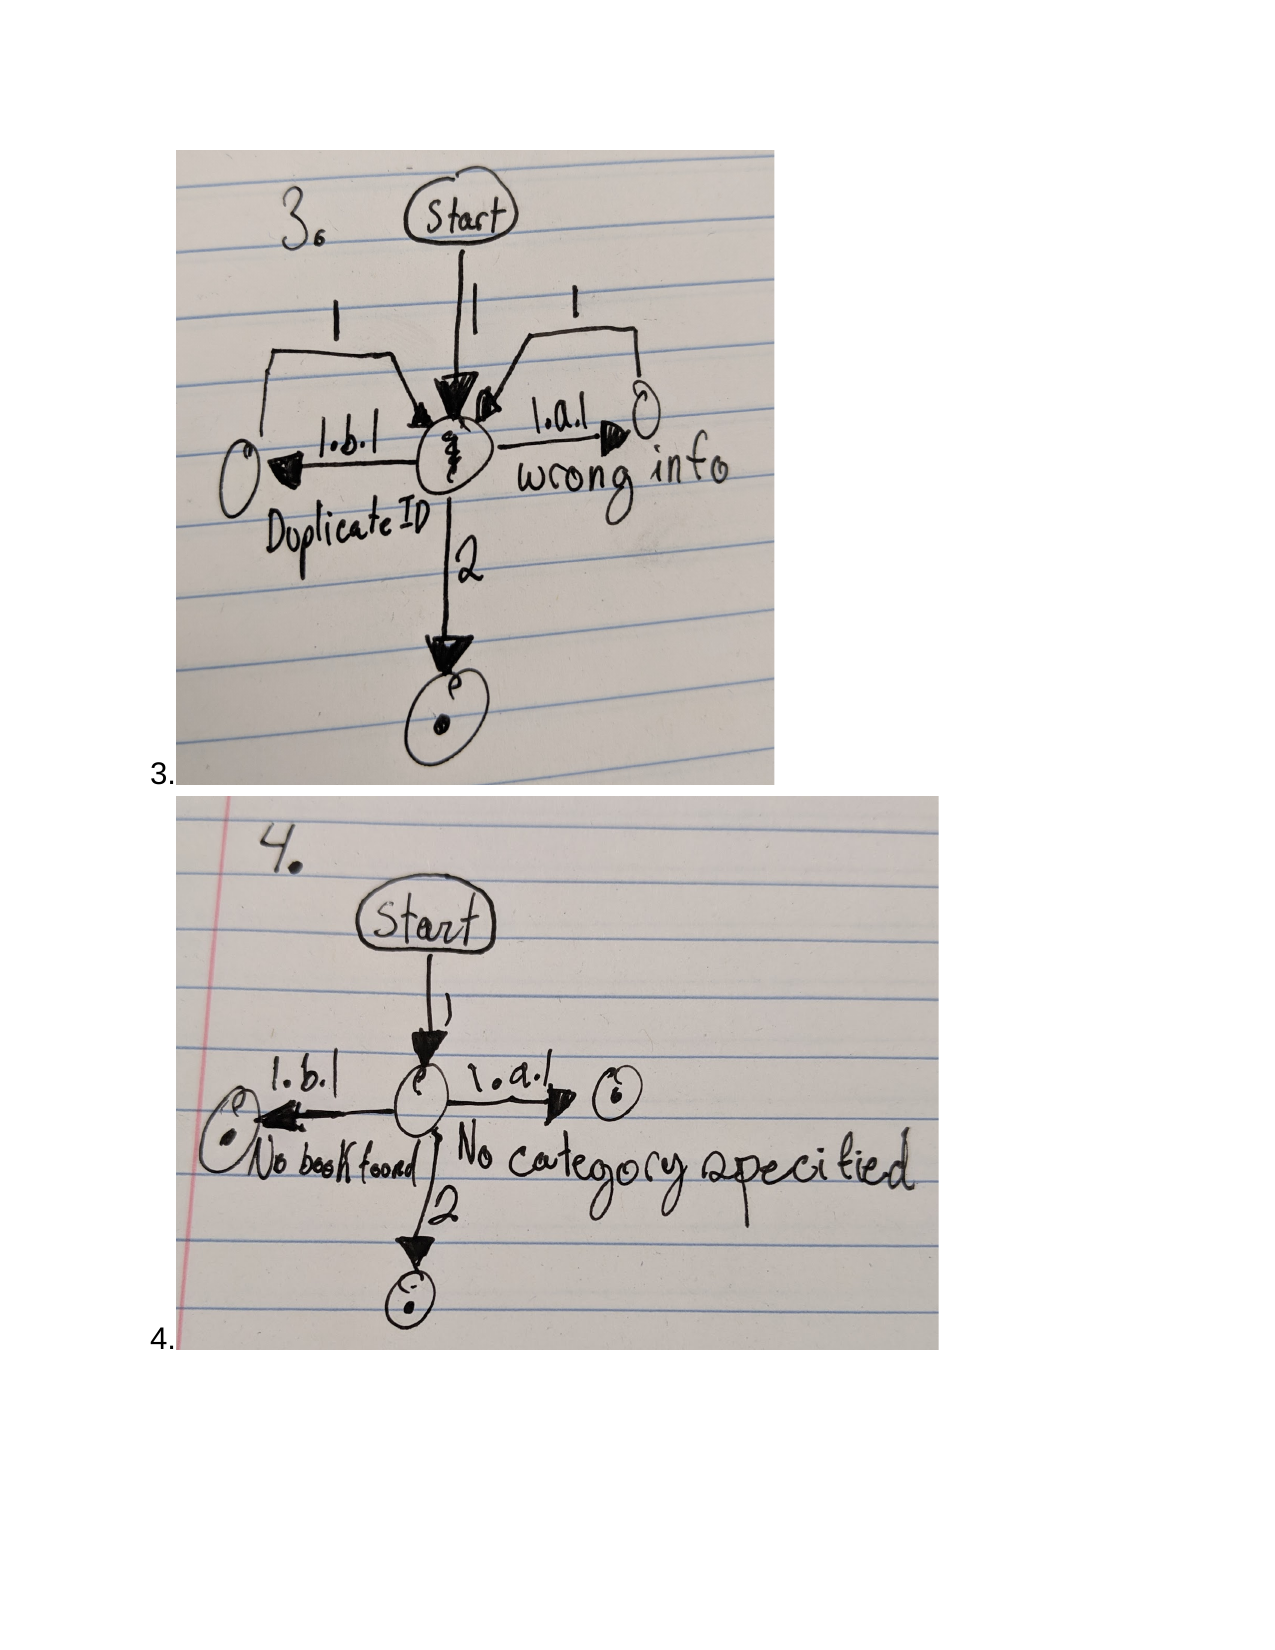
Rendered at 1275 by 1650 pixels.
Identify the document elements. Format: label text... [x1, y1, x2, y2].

picture [176, 150, 775, 785]
picture [176, 796, 939, 1350]
